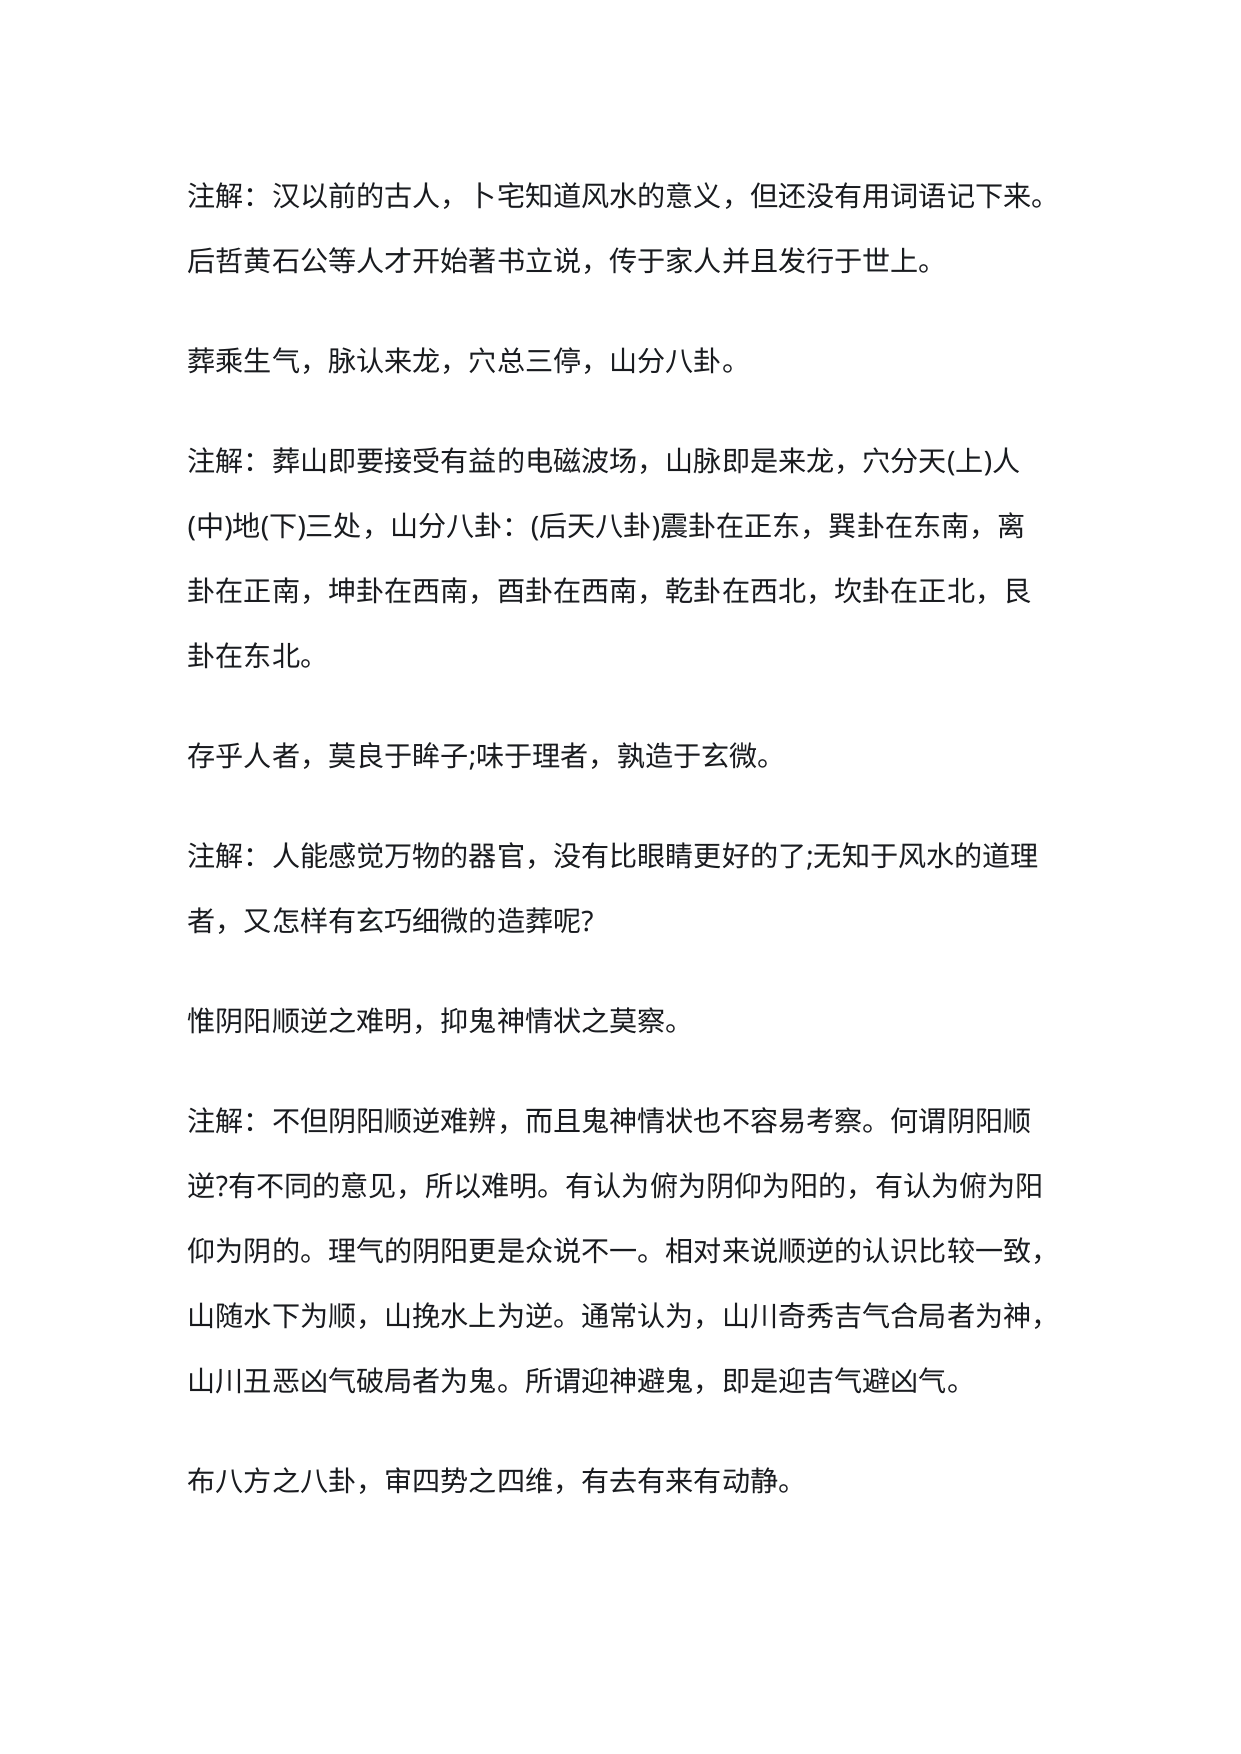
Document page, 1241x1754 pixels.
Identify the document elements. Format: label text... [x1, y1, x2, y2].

text 注解：葬山即要接受有益的电磁波场，山脉即是来龙，穴分天(上)人(中)地(下)三处，山分八卦：(后天八卦)震卦在正东，巽卦在东南，离卦在正南，坤卦在西南，酉卦在西南，乾卦在西北，坎卦在正北，艮卦在东北。 [187, 427, 1053, 687]
text 注解：人能感觉万物的器官，没有比眼睛更好的了;无知于风水的道理者，又怎样有玄巧细微的造葬呢? [187, 822, 1053, 952]
text 注解：不但阴阳顺逆难辨，而且鬼神情状也不容易考察。何谓阴阳顺逆?有不同的意见，所以难明。有认为俯为阴仰为阳的，有认为俯为阳仰为阴的。理气的阴阳更是众说不一。相对来说顺逆的认识比较一致，山随水下为顺，山挽水上为逆。通常认为，山川奇秀吉气合局者为神，山川丑恶凶气破局者为鬼。所谓迎神避鬼，即是迎吉气避凶气。 [187, 1087, 1053, 1412]
text 惟阴阳顺逆之难明，抑鬼神情状之莫察。 [187, 987, 1053, 1052]
text 注解：汉以前的古人，卜宅知道风水的意义，但还没有用词语记下来。后哲黄石公等人才开始著书立说，传于家人并且发行于世上。 [187, 162, 1053, 292]
text 布八方之八卦，审四势之四维，有去有来有动静。 [187, 1447, 1053, 1512]
text 葬乘生气，脉认来龙，穴总三停，山分八卦。 [187, 327, 1053, 392]
text 存乎人者，莫良于眸子;味于理者，孰造于玄微。 [187, 722, 1053, 787]
